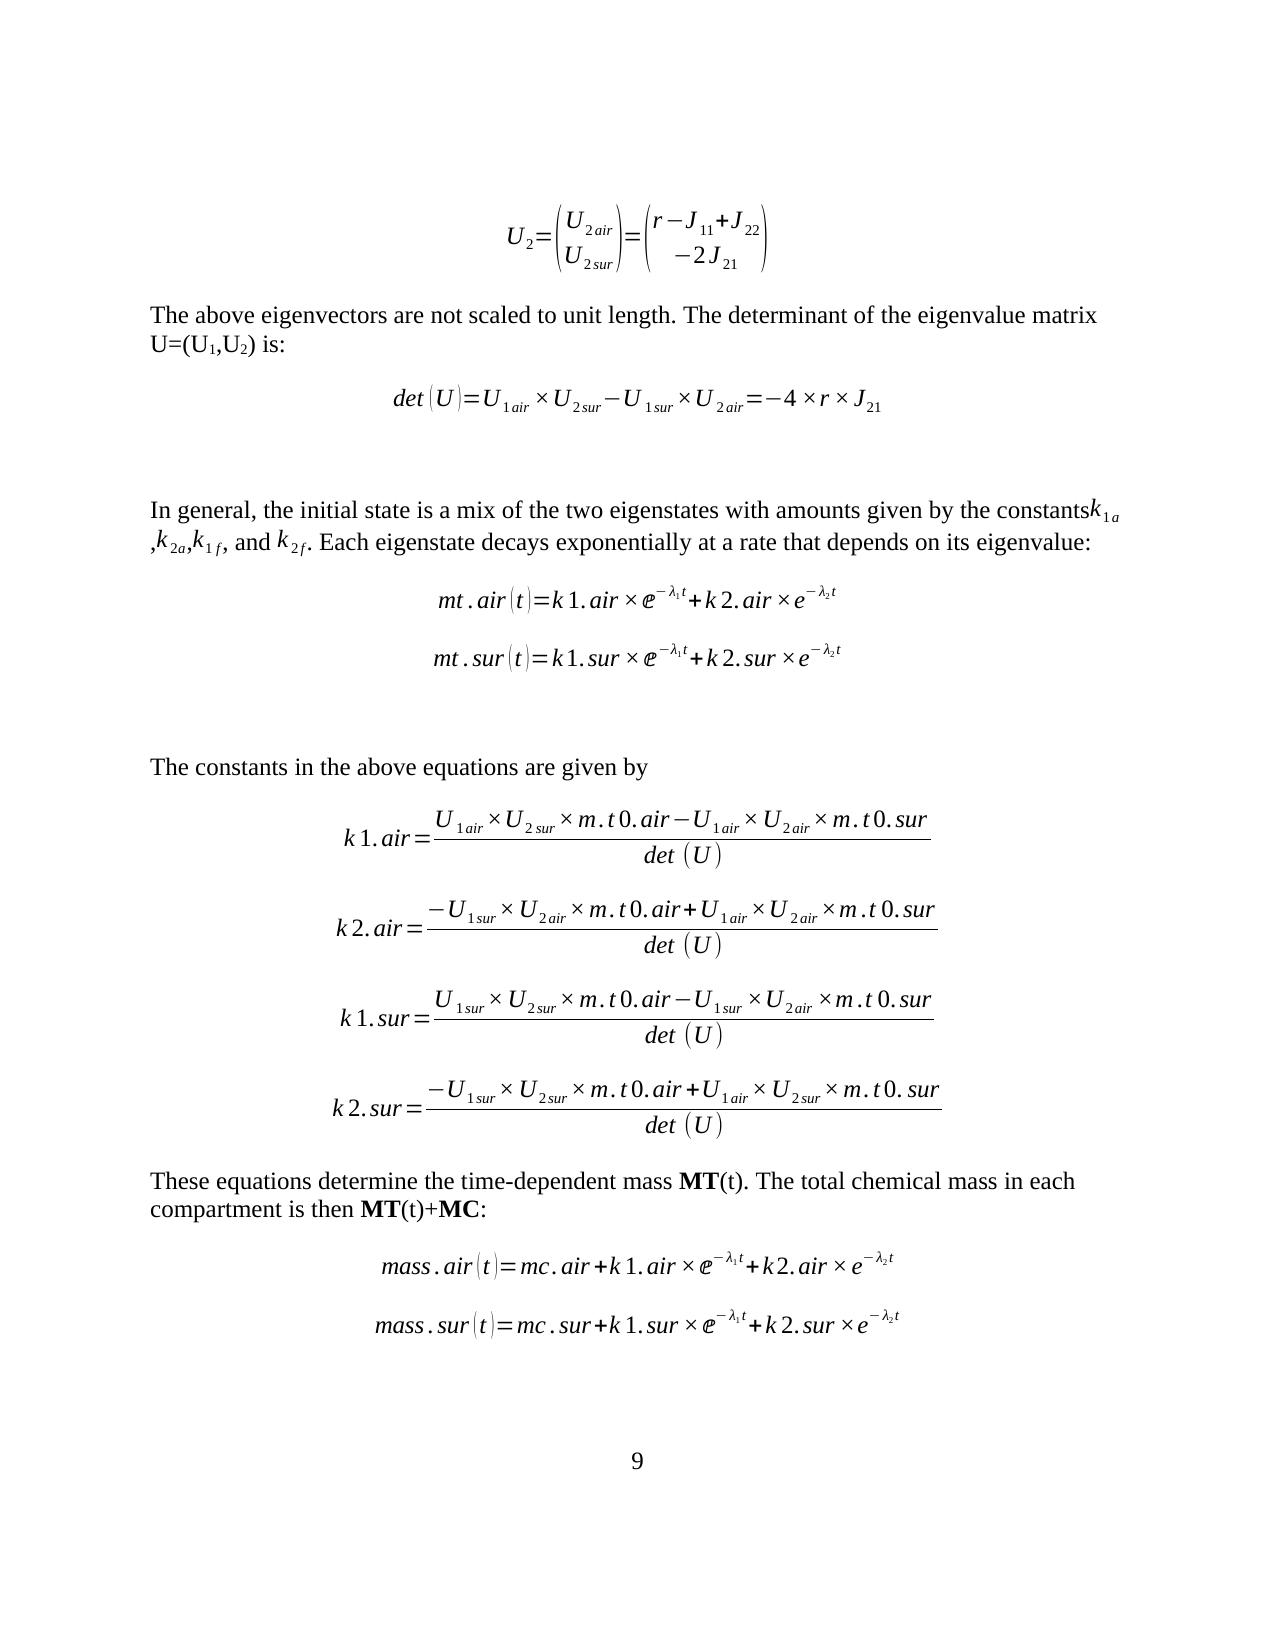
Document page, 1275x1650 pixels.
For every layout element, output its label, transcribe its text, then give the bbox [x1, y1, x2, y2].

text These equations determine the time-dependent mass MT(t). The total chemical mass in each compartment is then MT(t)+MC: [150, 1166, 1125, 1223]
text The above eigenvectors are not scaled to unit length. The determinant of the eigenvalue matrix U=(U1,U2) is: [150, 300, 1125, 358]
text The constants in the above equations are given by [150, 752, 1125, 781]
text In general, the initial state is a mix of the two eigenstates with amounts given by the constants,,, and . Each eigenstate decays exponentially at a rate that depends on its eigenvalue: [150, 494, 1125, 557]
